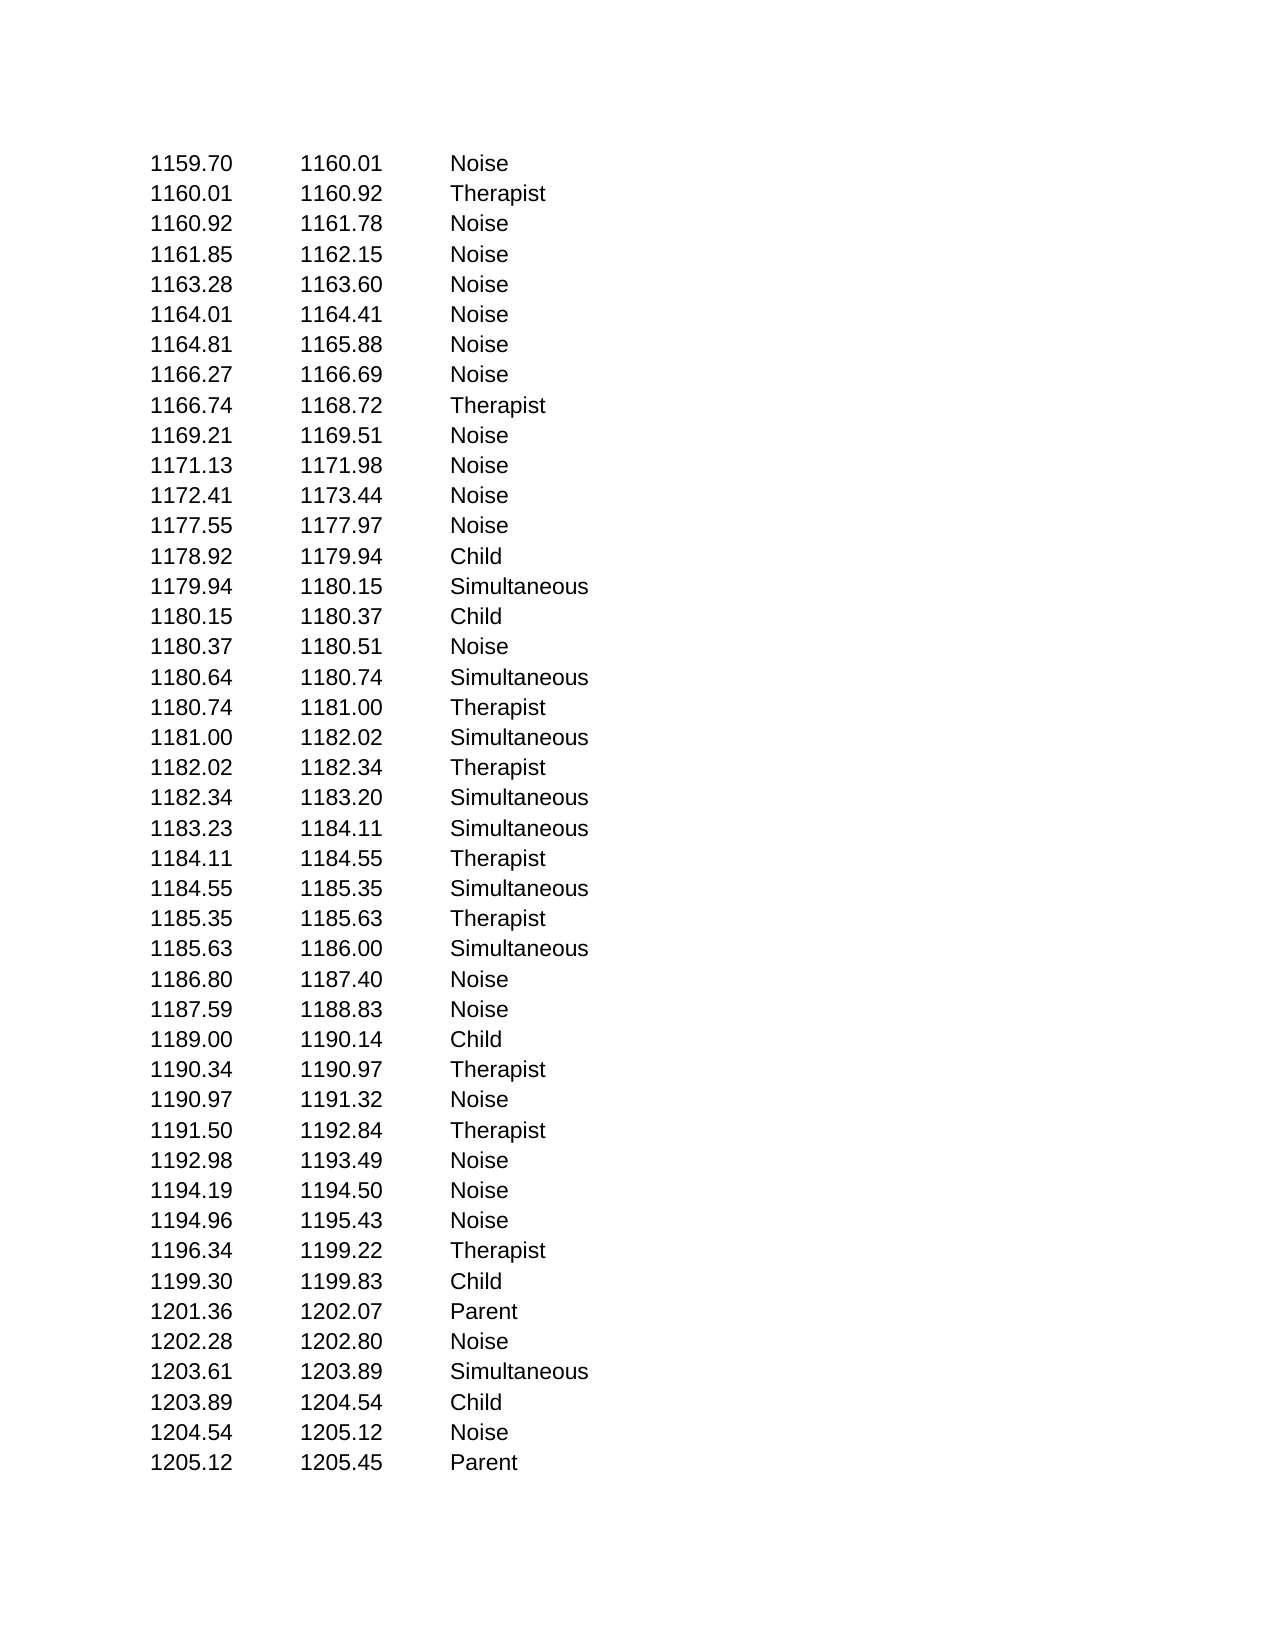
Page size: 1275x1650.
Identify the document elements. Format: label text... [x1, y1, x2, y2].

text 1180.74 1181.00 Therapist [150, 694, 1125, 720]
text 1163.28 1163.60 Noise [150, 271, 1125, 297]
text 1182.02 1182.34 Therapist [150, 754, 1125, 781]
text 1191.50 1192.84 Therapist [150, 1117, 1125, 1143]
text 1180.37 1180.51 Noise [150, 633, 1125, 660]
text 1160.01 1160.92 Therapist [150, 180, 1125, 207]
text 1194.96 1195.43 Noise [150, 1207, 1125, 1234]
text 1192.98 1193.49 Noise [150, 1147, 1125, 1173]
text 1203.89 1204.54 Child [150, 1388, 1125, 1415]
text 1161.85 1162.15 Noise [150, 241, 1125, 267]
text 1179.94 1180.15 Simultaneous [150, 573, 1125, 599]
text 1204.54 1205.12 Noise [150, 1419, 1125, 1445]
text 1199.30 1199.83 Child [150, 1268, 1125, 1294]
text 1182.34 1183.20 Simultaneous [150, 784, 1125, 811]
text 1186.80 1187.40 Noise [150, 966, 1125, 992]
text 1166.74 1168.72 Therapist [150, 392, 1125, 418]
text 1164.81 1165.88 Noise [150, 331, 1125, 358]
text 1183.23 1184.11 Simultaneous [150, 814, 1125, 841]
text 1160.92 1161.78 Noise [150, 210, 1125, 237]
text 1203.61 1203.89 Simultaneous [150, 1358, 1125, 1385]
text 1189.00 1190.14 Child [150, 1026, 1125, 1052]
text 1202.28 1202.80 Noise [150, 1328, 1125, 1354]
text 1177.55 1177.97 Noise [150, 512, 1125, 539]
text 1190.34 1190.97 Therapist [150, 1056, 1125, 1083]
text 1169.21 1169.51 Noise [150, 422, 1125, 448]
text 1172.41 1173.44 Noise [150, 482, 1125, 509]
text 1185.35 1185.63 Therapist [150, 905, 1125, 932]
text 1178.92 1179.94 Child [150, 543, 1125, 569]
text 1181.00 1182.02 Simultaneous [150, 724, 1125, 750]
text 1184.11 1184.55 Therapist [150, 845, 1125, 871]
text 1190.97 1191.32 Noise [150, 1086, 1125, 1113]
text 1184.55 1185.35 Simultaneous [150, 875, 1125, 901]
text 1180.64 1180.74 Simultaneous [150, 663, 1125, 690]
text 1171.13 1171.98 Noise [150, 452, 1125, 478]
text 1201.36 1202.07 Parent [150, 1298, 1125, 1324]
text 1166.27 1166.69 Noise [150, 361, 1125, 388]
text 1180.15 1180.37 Child [150, 603, 1125, 629]
text 1194.19 1194.50 Noise [150, 1177, 1125, 1203]
text 1205.12 1205.45 Parent [150, 1449, 1125, 1475]
text 1164.01 1164.41 Noise [150, 301, 1125, 327]
text 1159.70 1160.01 Noise [150, 150, 1125, 176]
text 1185.63 1186.00 Simultaneous [150, 935, 1125, 962]
text 1196.34 1199.22 Therapist [150, 1237, 1125, 1264]
text 1187.59 1188.83 Noise [150, 996, 1125, 1022]
